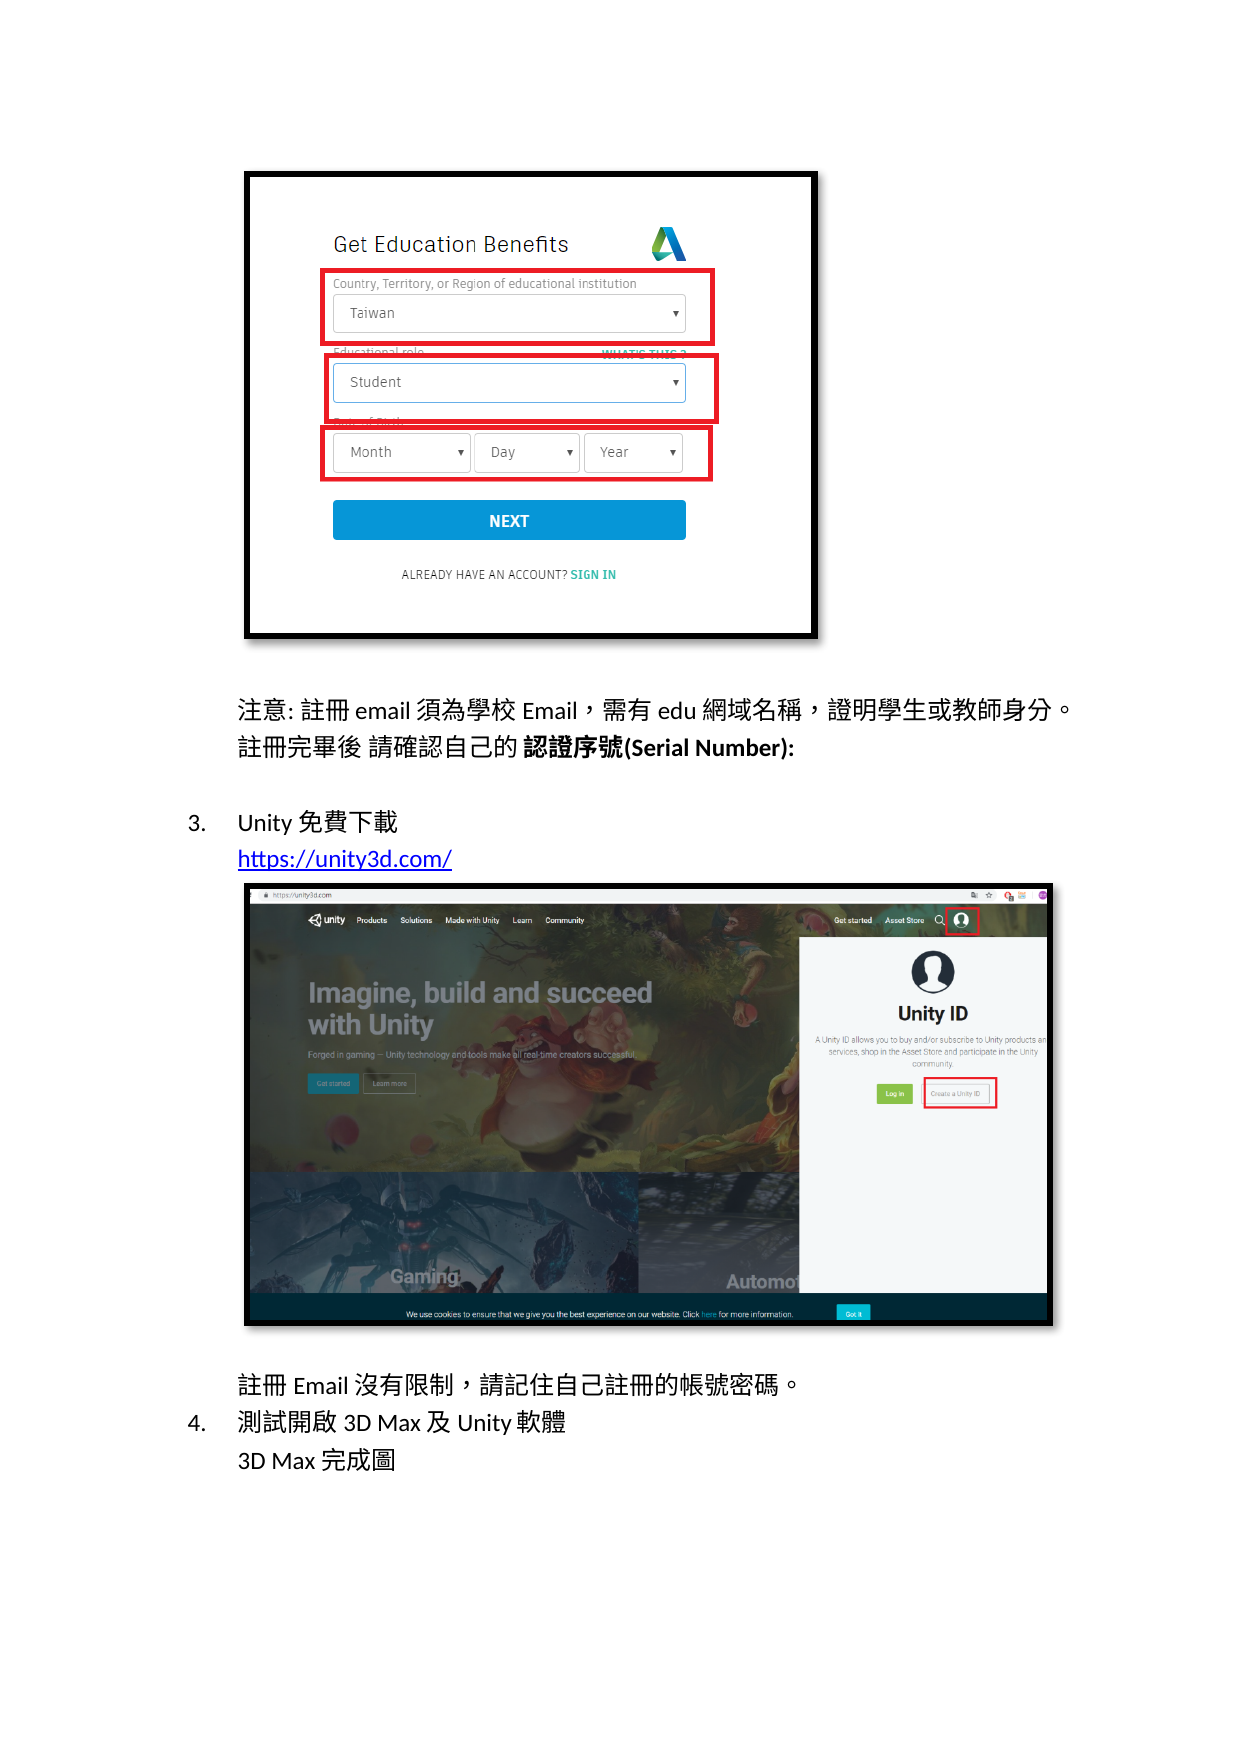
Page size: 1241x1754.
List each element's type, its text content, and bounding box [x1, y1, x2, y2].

list 註冊 Email 沒有限制，請記住自己註冊的帳號密碼。 [237, 1364, 1053, 1402]
list 3D Max 完成圖 [237, 1439, 1053, 1477]
picture [250, 889, 1047, 1293]
list 注意: 註冊email 須為學校 Email，需有edu 網域名稱，證明學生或教師身分。 [237, 689, 1053, 727]
list https://unity3d.com/ [237, 839, 1053, 877]
picture [420, 1313, 431, 1317]
list Unity 免費下載 [187, 802, 1053, 839]
picture [571, 1313, 584, 1317]
picture [837, 1305, 870, 1320]
picture [652, 1312, 678, 1317]
picture [250, 177, 811, 633]
list 註冊完畢後 請確認自己的 認證序號(Serial Number): [237, 727, 1053, 764]
list 測試開啟 3D Max 及 Unity軟體 [187, 1402, 1053, 1439]
picture [407, 1313, 417, 1317]
